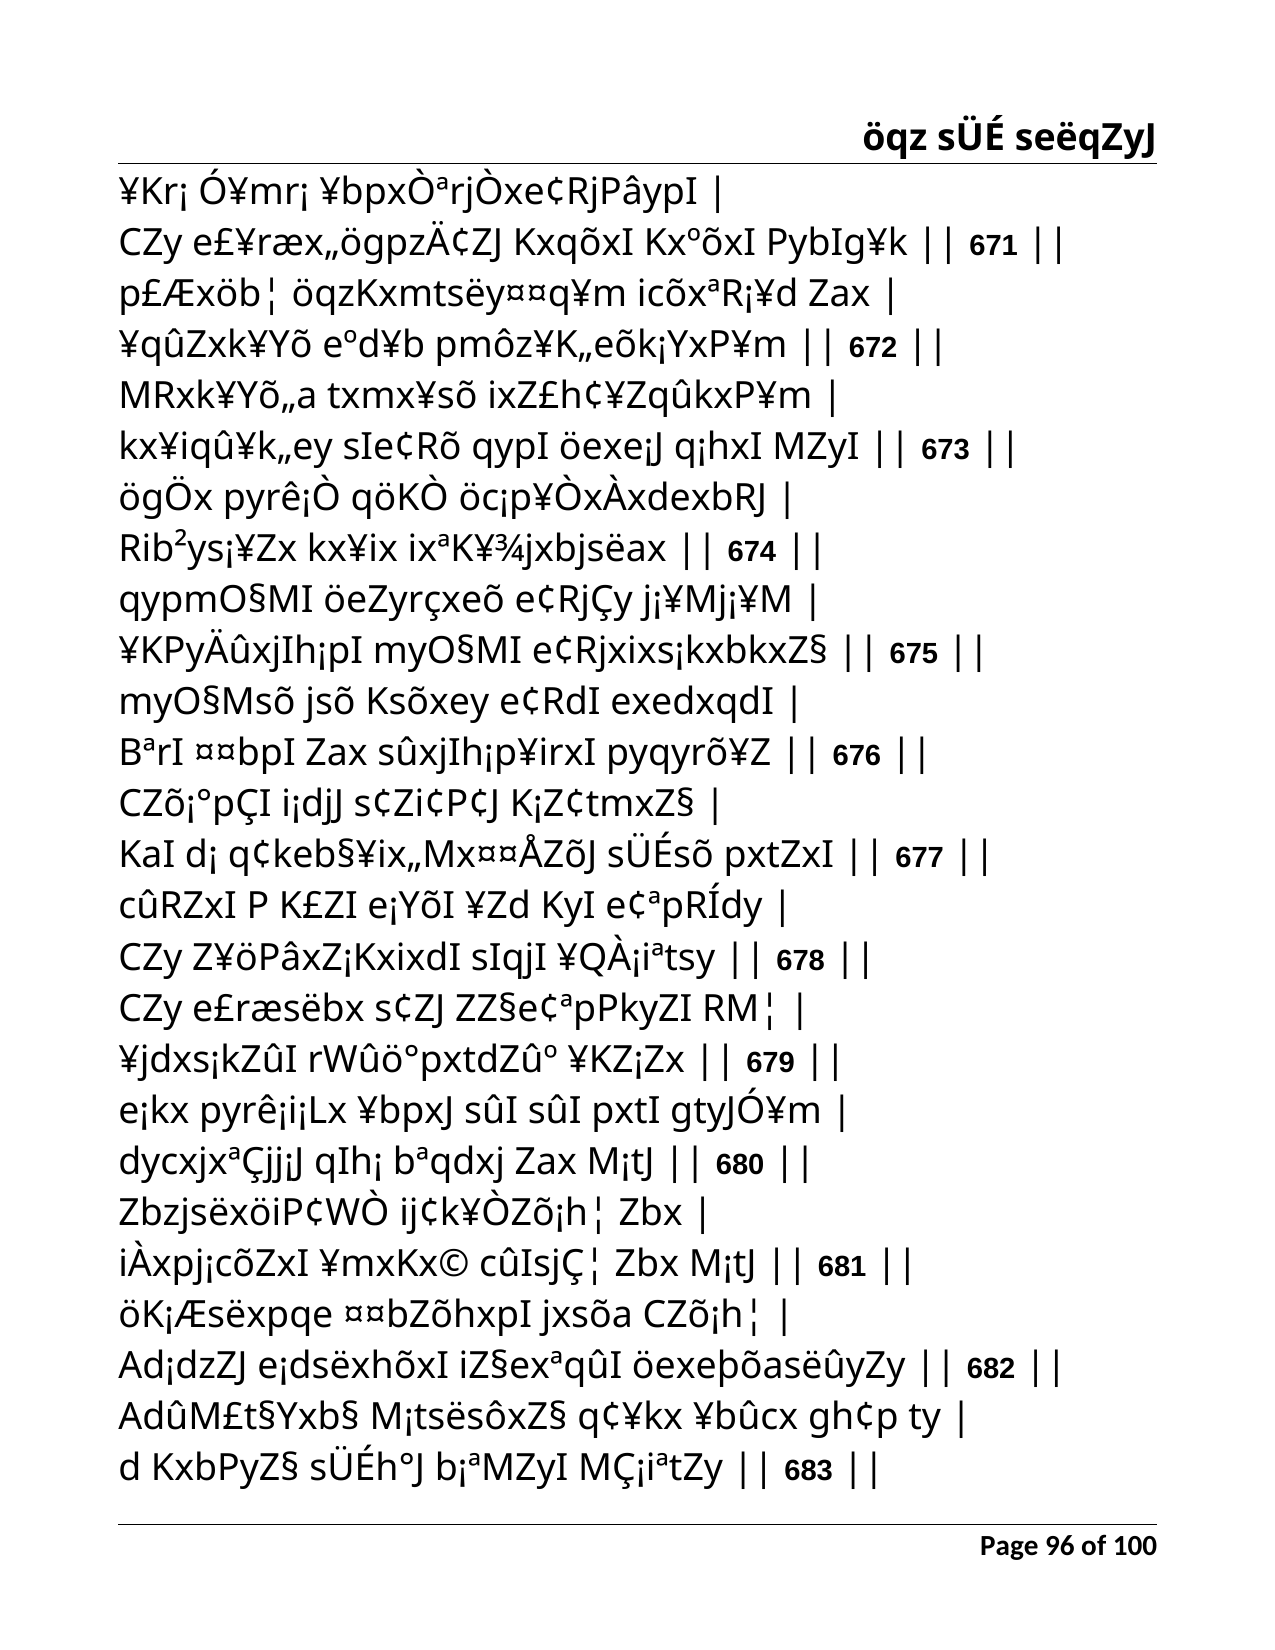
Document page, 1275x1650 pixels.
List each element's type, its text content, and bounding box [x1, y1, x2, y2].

text BªrI ¤¤bpI Zax sûxjIh¡p¥irxI pyqyrõ¥Z || 676 || [118, 726, 1216, 777]
text öK¡Æsëxpqe ¤¤bZõhxpI jxsõa CZõ¡h¦ | [118, 1287, 1216, 1338]
text ¥KPyÄûxjIh¡pI myO§MI e¢Rjxixs¡kxbkxZ§ || 675 || [118, 624, 1216, 675]
text MRxk¥Yõ„a txmx¥sõ ixZ£h¢¥ZqûkxP¥m | [118, 368, 1216, 419]
text ¥qûZxk¥Yõ eºd¥b pmôz¥K„eõk¡YxP¥m || 672 || [118, 317, 1216, 368]
text ¥jdxs¡kZûI rWûö°pxtdZûº ¥KZ¡Zx || 679 || [118, 1032, 1216, 1083]
text d KxbPyZ§ sÜÉh°J b¡ªMZyI MÇ¡iªtZy || 683 || [118, 1440, 1216, 1491]
text ZbzjsëxöiP¢WÒ ij¢k¥ÒZõ¡h¦ Zbx | [118, 1185, 1216, 1236]
text CZy e£ræsëbx s¢ZJ ZZ§e¢ªpPkyZI RM¦ | [118, 981, 1216, 1032]
text qypmO§MI öeZyrçxeõ e¢RjÇy j¡¥Mj¡¥M | [118, 573, 1216, 624]
text myO§Msõ jsõ Ksõxey e¢RdI exedxqdI | [118, 675, 1216, 726]
text ¥Kr¡ Ó¥mr¡ ¥bpxÒªrjÒxe¢RjPâypI | [118, 164, 1216, 215]
text CZy e£¥ræx„ögpzÄ¢ZJ KxqõxI KxºõxI PybIg¥k || 671 || [118, 215, 1216, 266]
text cûRZxI P K£ZI e¡YõI ¥Zd KyI e¢ªpRÍdy | [118, 879, 1216, 930]
text iÀxpj¡cõZxI ¥mxKx© cûIsjÇ¦ Zbx M¡tJ || 681 || [118, 1236, 1216, 1287]
text e¡kx pyrê¡i¡Lx ¥bpxJ sûI sûI pxtI gtyJÓ¥m | [118, 1083, 1216, 1134]
text CZõ¡°pÇI i¡djJ s¢Zi¢P¢J K¡Z¢tmxZ§ | [118, 777, 1216, 828]
text CZy Z¥öPâxZ¡KxixdI sIqjI ¥QÀ¡iªtsy || 678 || [118, 930, 1216, 981]
text KaI d¡ q¢keb§¥ix„Mx¤¤ÅZõJ sÜÉsõ pxtZxI || 677 || [118, 828, 1216, 879]
text AdûM£t§Yxb§ M¡tsësôxZ§ q¢¥kx ¥bûcx gh¢p ty | [118, 1389, 1216, 1440]
text dycxjxªÇjj¡J qIh¡ bªqdxj Zax M¡tJ || 680 || [118, 1134, 1216, 1185]
text Rib²ys¡¥Zx kx¥ix ixªK¥¾jxbjsëax || 674 || [118, 522, 1216, 573]
text p£Æxöb¦ öqzKxmtsëy¤¤q¥m icõxªR¡¥d Zax | [118, 266, 1216, 317]
text ögÖx pyrê¡Ò qöKÒ öc¡p¥ÒxÀxdexbRJ | [118, 471, 1216, 522]
text kx¥iqû¥k„ey sIe¢Rõ qypI öexe¡J q¡hxI MZyI || 673 || [118, 419, 1216, 471]
text Ad¡dzZJ e¡dsëxhõxI iZ§exªqûI öexeþõasëûyZy || 682 || [118, 1338, 1216, 1389]
